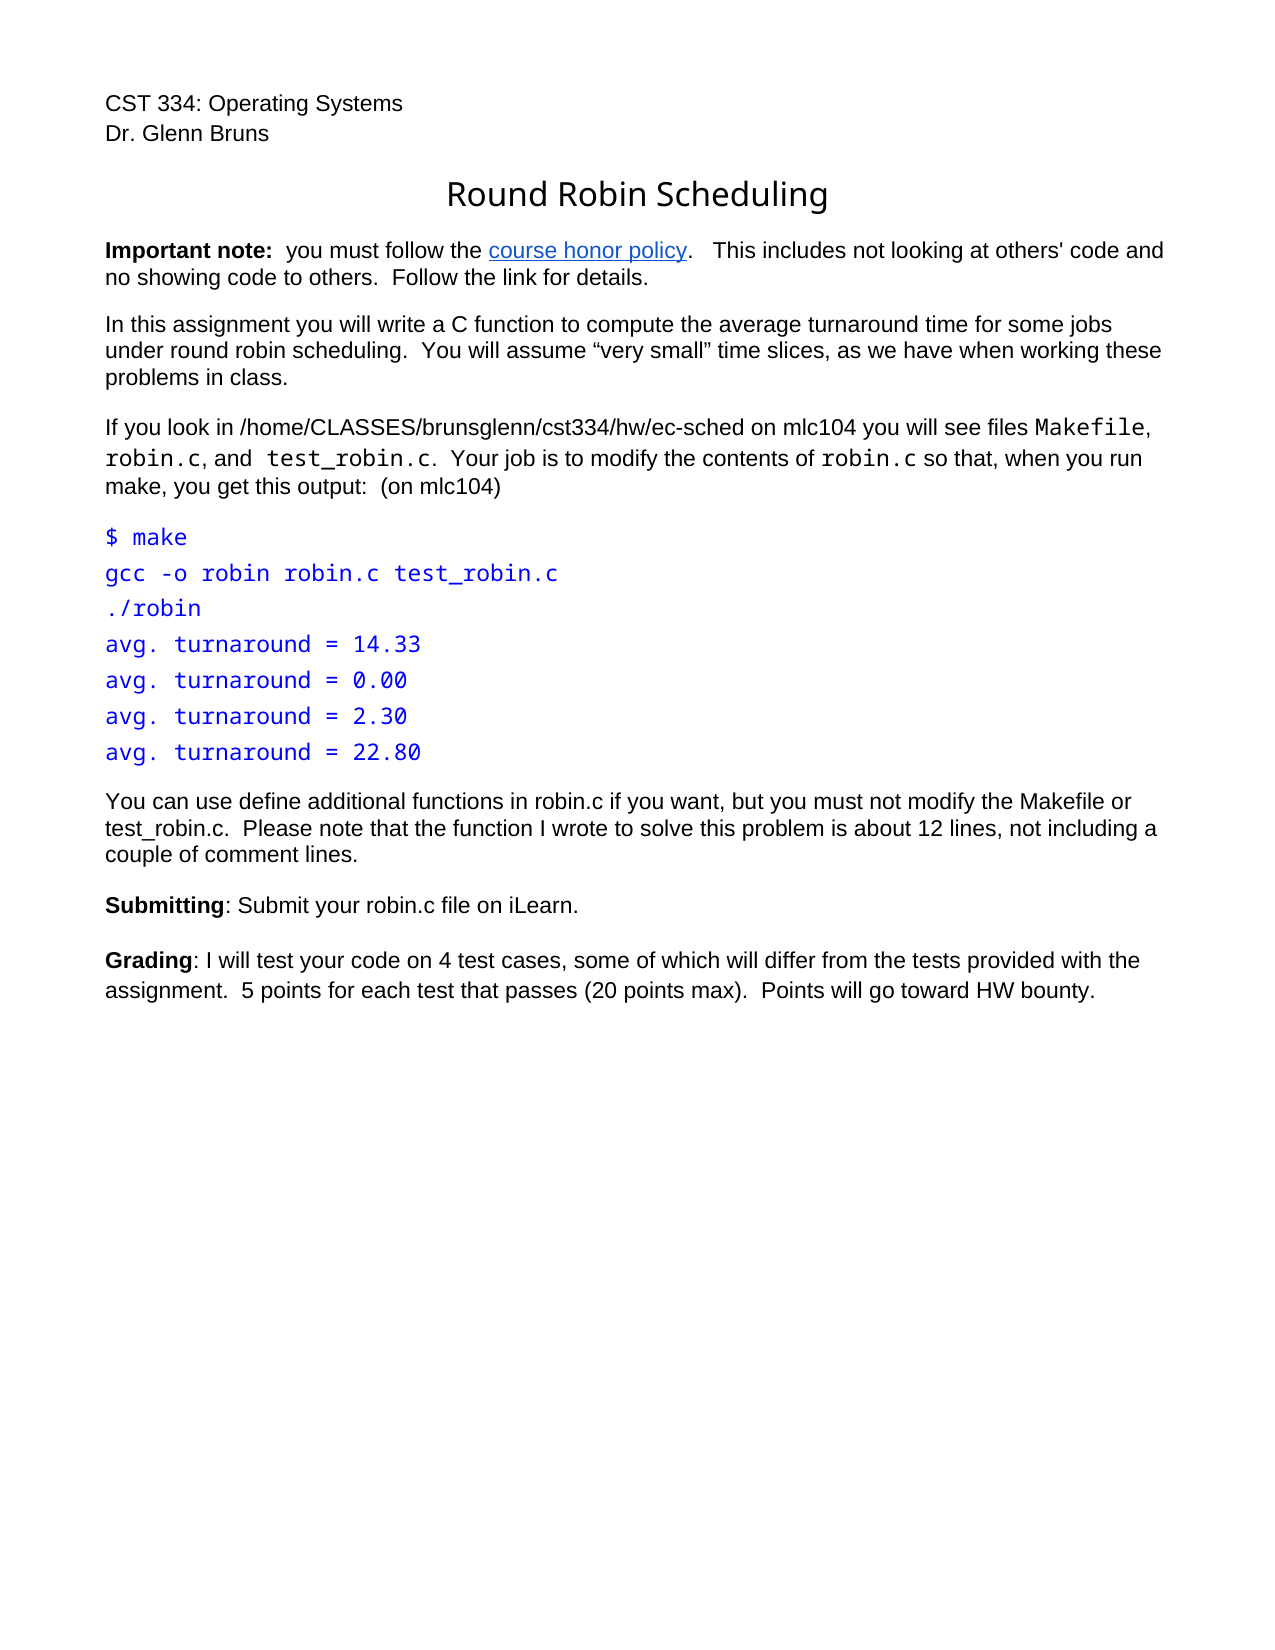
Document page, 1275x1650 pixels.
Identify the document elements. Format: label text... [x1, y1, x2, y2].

text In this assignment you will write a C function to compute the average turnaround time for some jobs under round robin scheduling. You will assume “very small” time slices, as we have when working these problems in class. [105, 311, 1170, 390]
text avg. turnaround = 2.30 [105, 700, 1170, 731]
text $ make [105, 521, 1170, 552]
text Dr. Glenn Bruns [105, 120, 1170, 146]
text ./robin [105, 592, 1170, 624]
subtitle Round Robin Scheduling [105, 171, 1170, 217]
text avg. turnaround = 14.33 [105, 628, 1170, 659]
text CST 334: Operating Systems [105, 90, 1170, 116]
text avg. turnaround = 22.80 [105, 736, 1170, 767]
text gcc -o robin robin.c test_robin.c [105, 556, 1170, 588]
text You can use define additional functions in robin.c if you want, but you must not modify the Makefile or test_robin.c. Please note that the function I wrote to solve this problem is about 12 lines, not including a couple of comment lines. [105, 788, 1170, 867]
text avg. turnaround = 0.00 [105, 664, 1170, 696]
text If you look in /home/CLASSES/brunsglenn/cst334/hw/ec-sched on mlc104 you will see files Makefile, robin.c, and test_robin.c. Your job is to modify the contents of robin.c so that, when you run make, you get this output: (on mlc104) [105, 411, 1170, 500]
text Important note: you must follow the course honor policy. This includes not looking at others' code and no showing code to others. Follow the link for details. [105, 237, 1170, 290]
text Submitting: Submit your robin.c file on iLearn. [105, 892, 1170, 919]
text Grading: I will test your code on 4 test cases, some of which will differ from the tests provided with the assignment. 5 points for each test that passes (20 points max). Points will go toward HW bounty. [105, 947, 1170, 1003]
